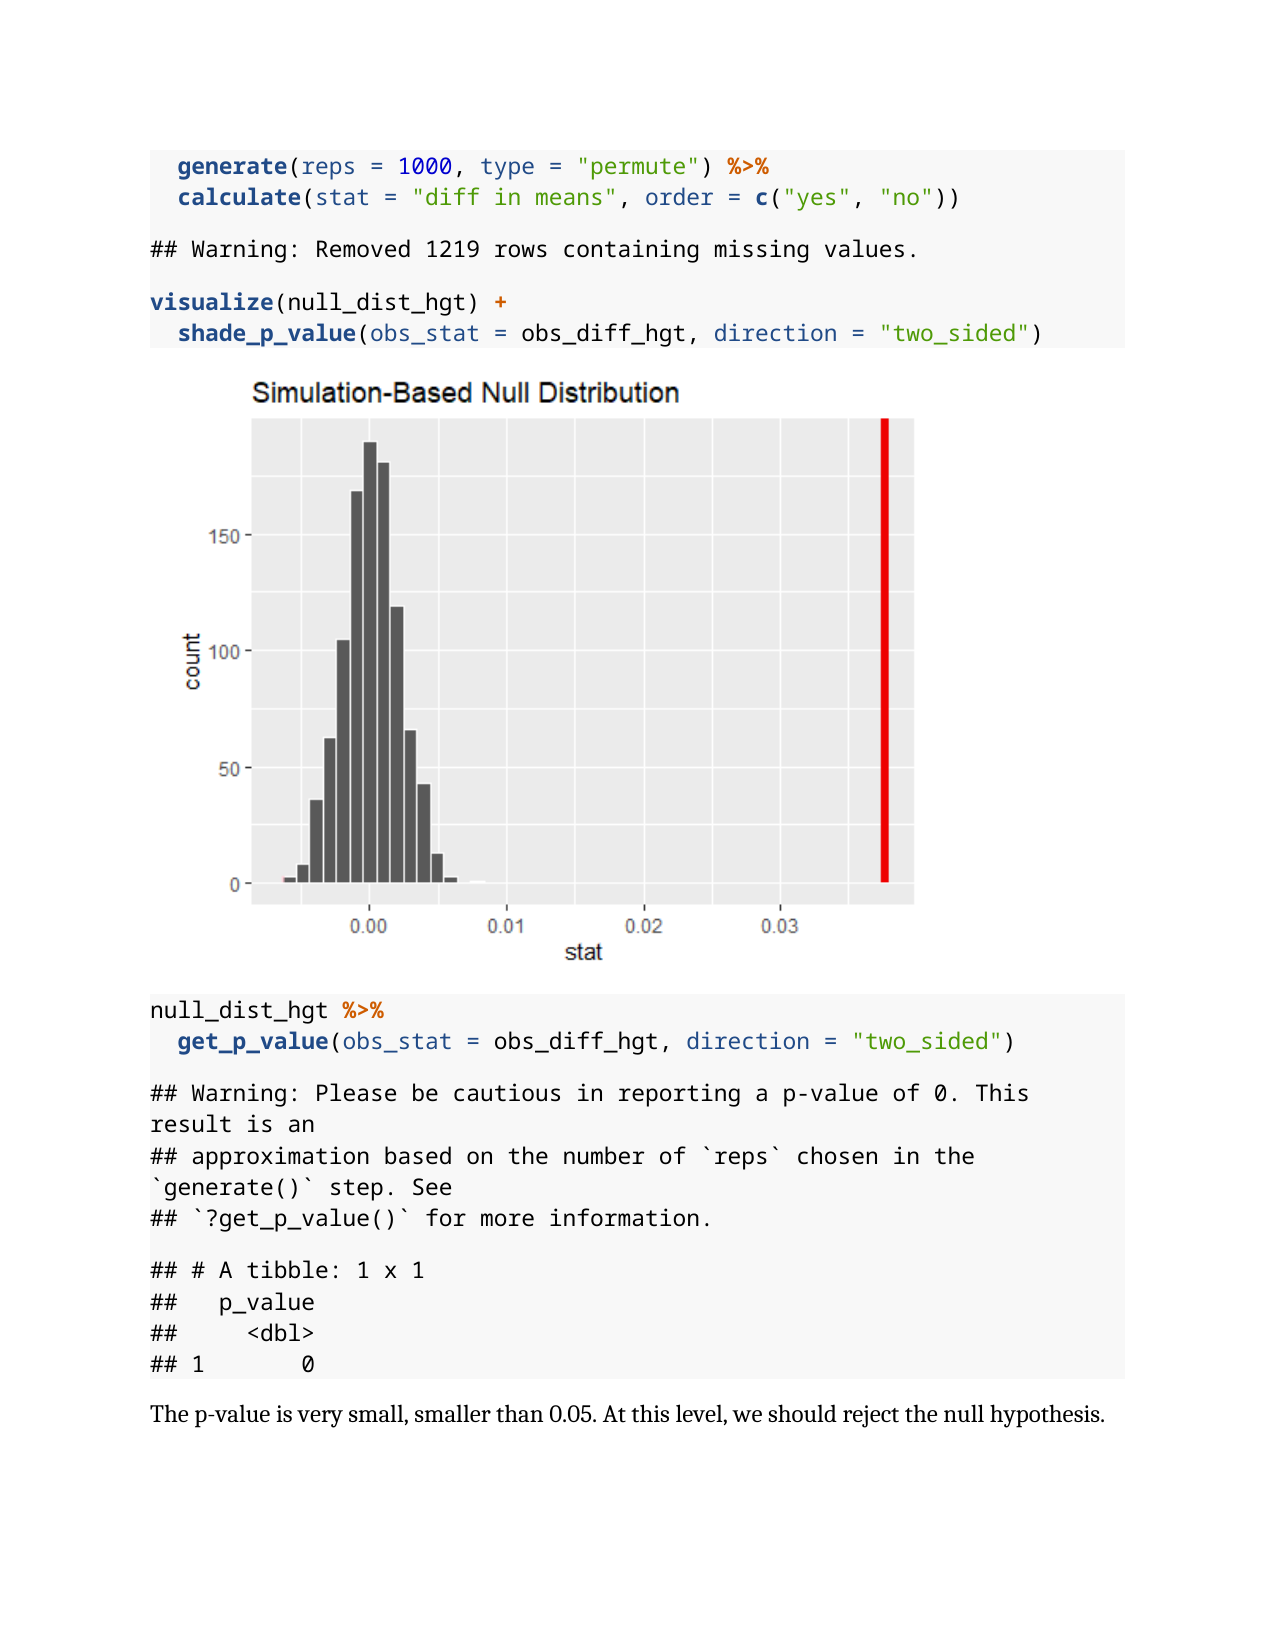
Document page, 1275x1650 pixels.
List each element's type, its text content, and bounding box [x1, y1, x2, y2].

text ## Warning: Please be cautious in reporting a p-value of 0. This result is an ## approximation based on the number of `reps` chosen in the `generate()` step. See ## `?get_p_value()` for more information. [150, 1077, 1125, 1233]
text The p-value is very small, smaller than 0.05. At this level, we should reject the null hypothesis. [150, 1400, 1125, 1429]
text visualize(null_dist_hgt) + shade_p_value(obs_stat = obs_diff_hgt, direction = "two_sided") [507, 285, 1125, 348]
text null_dist_hgt %>% get_p_value(obs_stat = obs_diff_hgt, direction = "two_sided") [384, 994, 1125, 1056]
text ## Warning: Removed 1219 rows containing missing values. [150, 233, 1125, 264]
picture [168, 368, 927, 976]
text ## # A tibble: 1 x 1 ## p_value ## <dbl> ## 1 0 [150, 1254, 1125, 1379]
